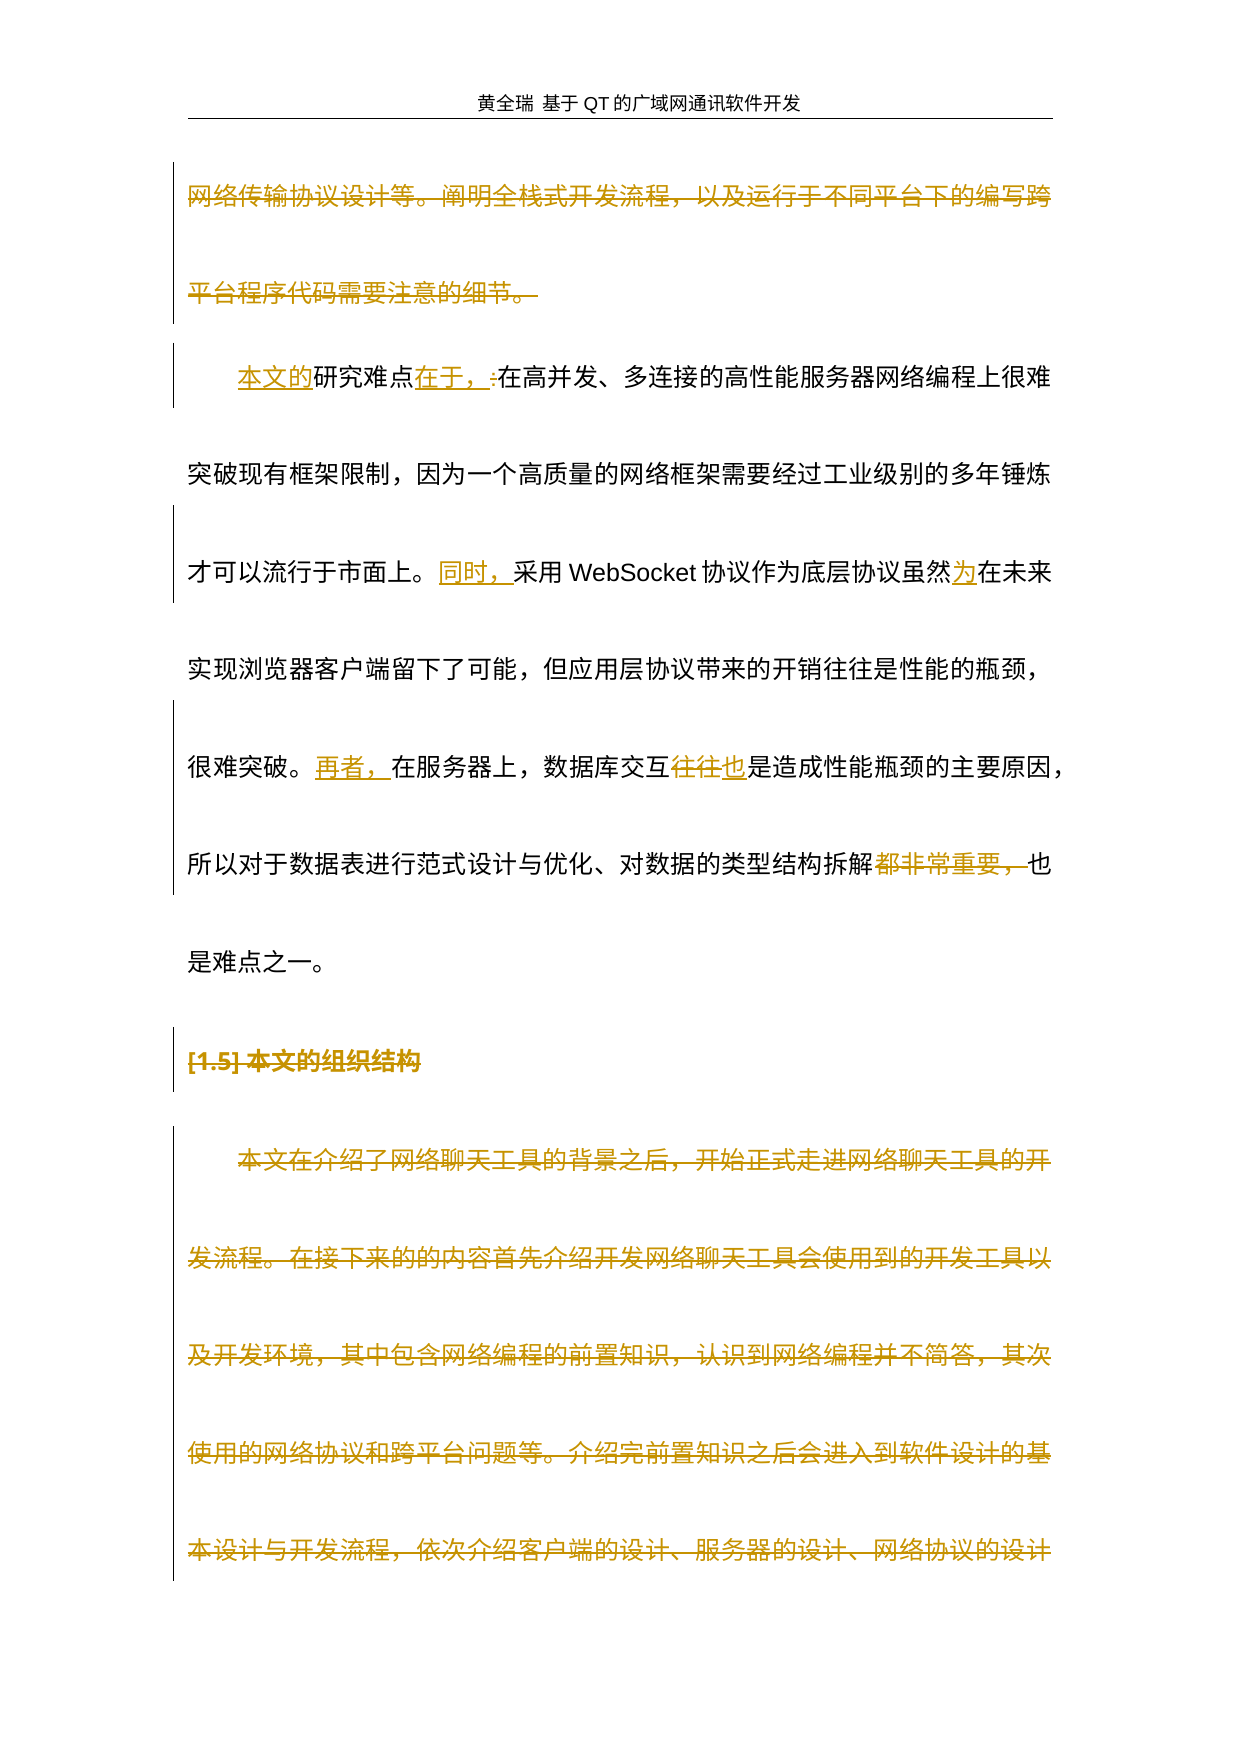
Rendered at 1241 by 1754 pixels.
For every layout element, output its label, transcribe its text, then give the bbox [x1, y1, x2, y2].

text 研究难点在高并发、多连接的高性能服务器网络编程上很难突破现有框架限制，因为一个高质量的网络框架需要经过工业级别的多年锤炼才可以流行于市面上。采用WebSocket协议作为底层协议虽然在未来实现浏览器客户端留下了可能，但应用层协议带来的开销往往是性能的瓶颈，很难突破。在服务器上，数据库交互是造成性能瓶颈的主要原因，所以对于数据表进行范式设计与优化、对数据的类型结构拆解也是难点之一。 [187, 343, 1053, 993]
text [187, 162, 1053, 324]
